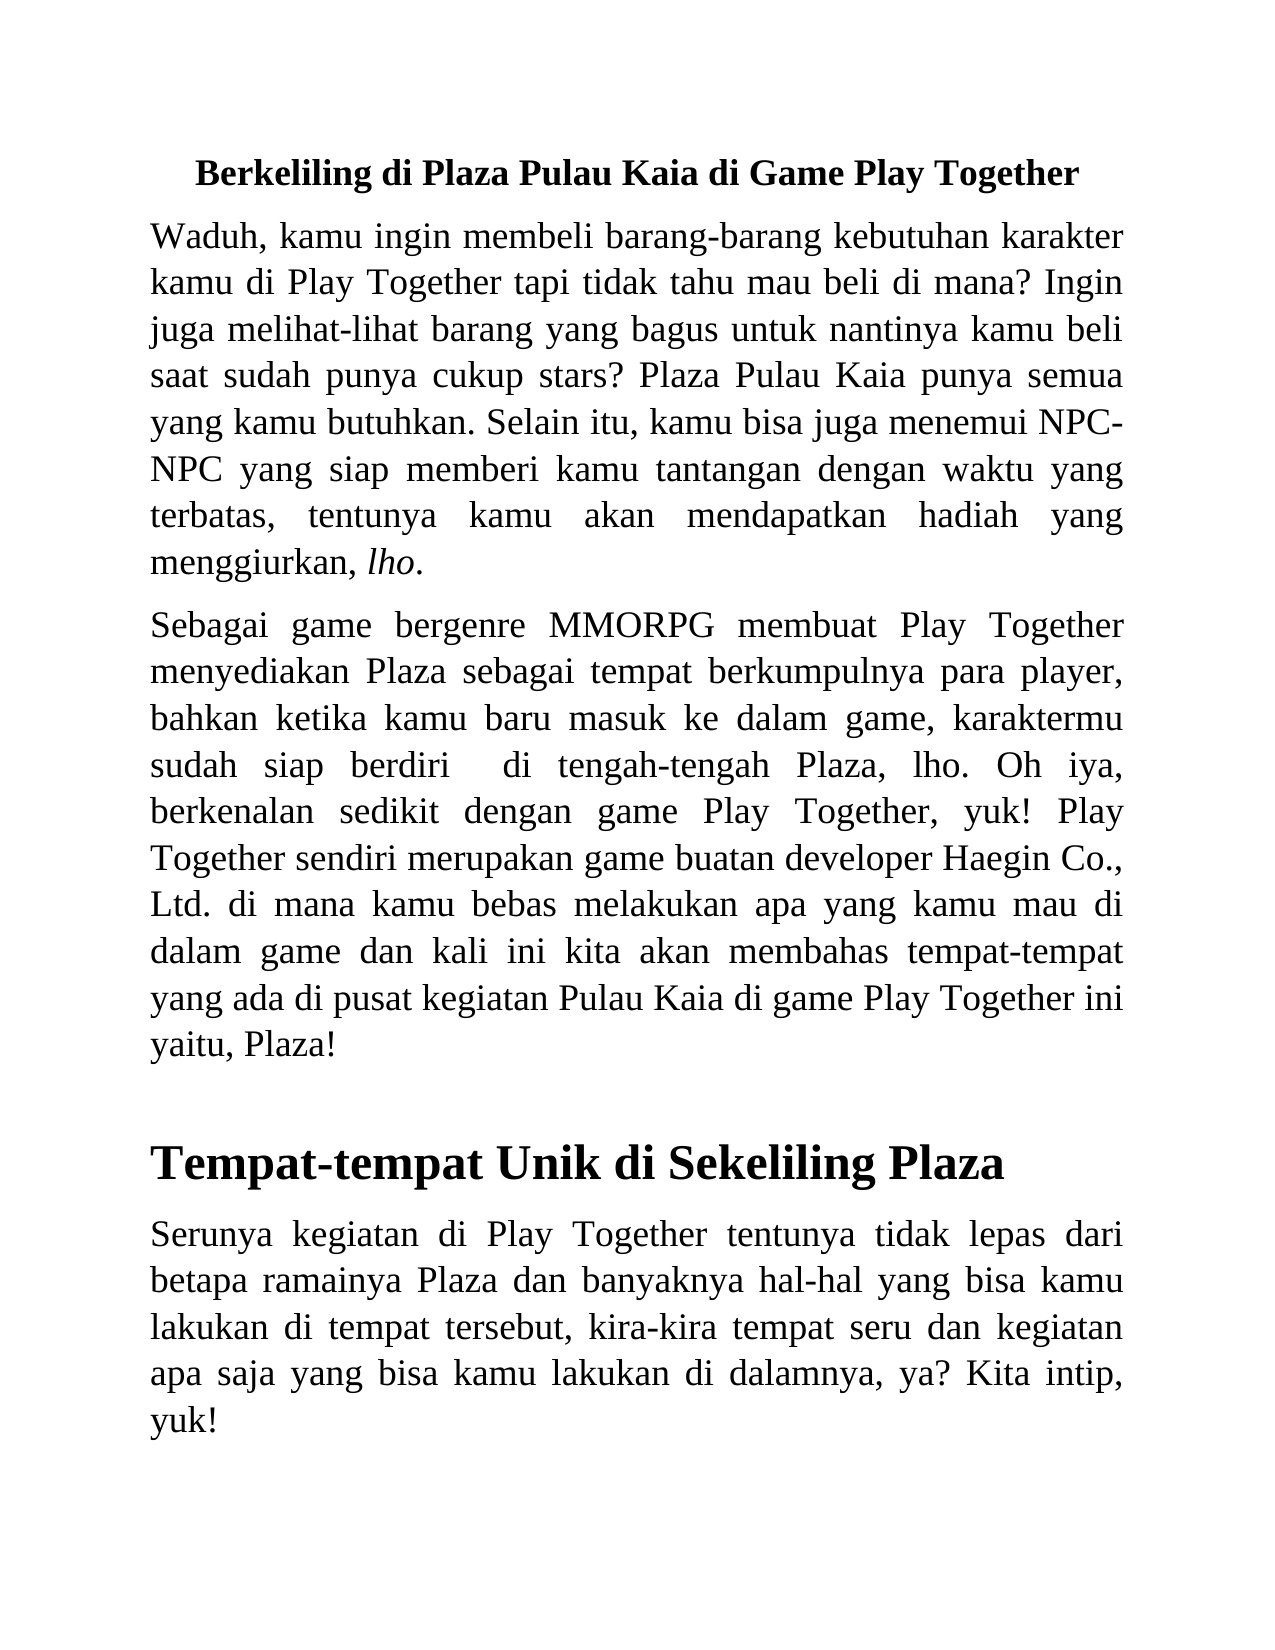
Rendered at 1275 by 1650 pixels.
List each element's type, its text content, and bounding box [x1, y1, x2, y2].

text Sebagai game bergenre MMORPG membuat Play Together menyediakan Plaza sebagai tempat berkumpulnya para player, bahkan ketika kamu baru masuk ke dalam game, karaktermu sudah siap berdiri di tengah-tengah Plaza, lho. Oh iya, berkenalan sedikit dengan game Play Together, yuk! Play Together sendiri merupakan game buatan developer Haegin Co., Ltd. di mana kamu bebas melakukan apa yang kamu mau di dalam game dan kali ini kita akan membahas tempat-tempat yang ada di pusat kegiatan Pulau Kaia di game Play Together ini yaitu, Plaza! [150, 602, 1125, 1064]
text Tempat-tempat Unik di Sekeliling Plaza [150, 1132, 1125, 1190]
text Berkeliling di Plaza Pulau Kaia di Game Play Together [150, 150, 1125, 193]
text Serunya kegiatan di Play Together tentunya tidak lepas dari betapa ramainya Plaza dan banyaknya hal-hal yang bisa kamu lakukan di tempat tersebut, kira-kira tempat seru dan kegiatan apa saja yang bisa kamu lakukan di dalamnya, ya? Kita intip, yuk! [150, 1211, 1125, 1441]
text Waduh, kamu ingin membeli barang-barang kebutuhan karakter kamu di Play Together tapi tidak tahu mau beli di mana? Ingin juga melihat-lihat barang yang bagus untuk nantinya kamu beli saat sudah punya cukup stars? Plaza Pulau Kaia punya semua yang kamu butuhkan. Selain itu, kamu bisa juga menemui NPC-NPC yang siap memberi kamu tantangan dengan waktu yang terbatas, tentunya kamu akan mendapatkan hadiah yang menggiurkan, lho. [150, 213, 1125, 582]
